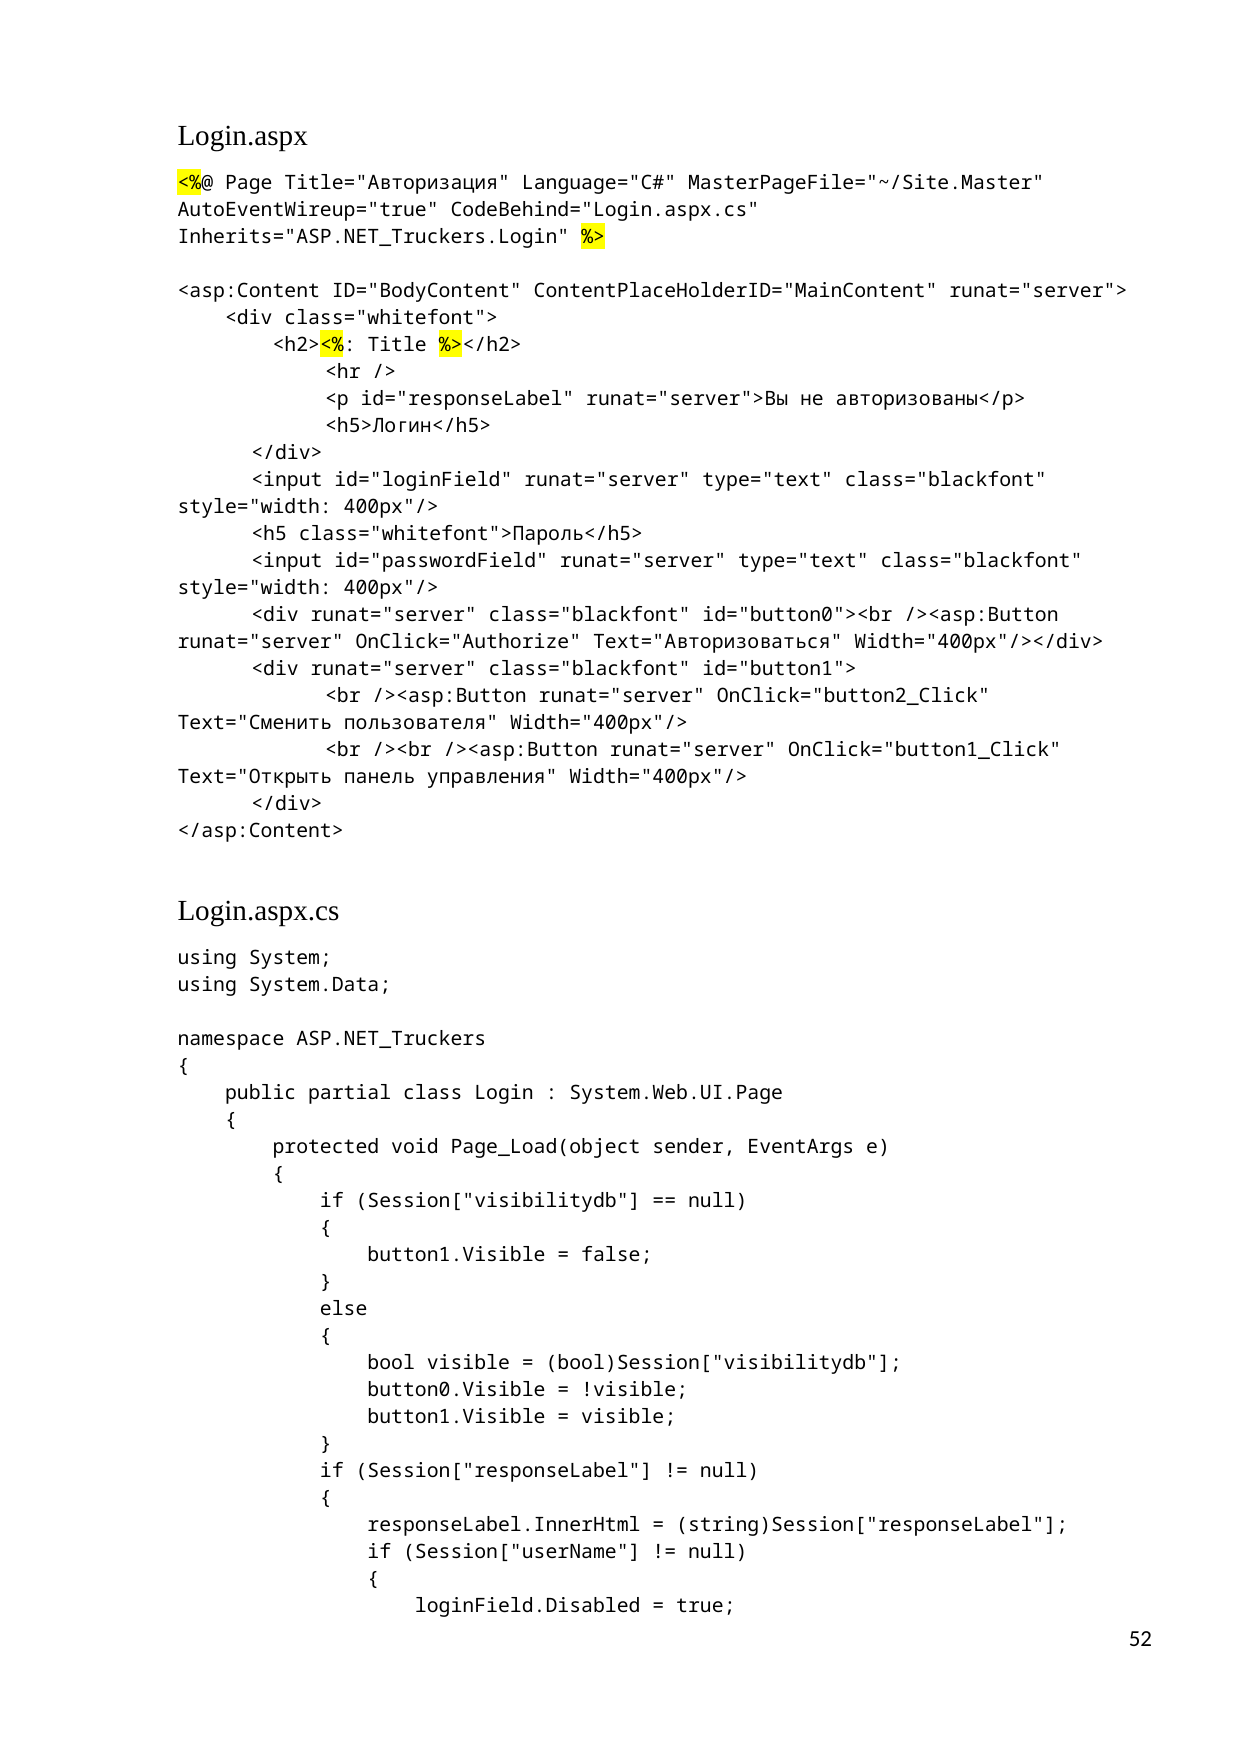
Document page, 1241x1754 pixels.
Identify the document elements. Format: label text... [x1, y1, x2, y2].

text <p id="responseLabel" runat="server">Вы не авторизованы</p> [177, 384, 1152, 411]
text <asp:Content ID="BodyContent" ContentPlaceHolderID="MainContent" runat="server"> [177, 276, 1152, 303]
text <h2><%: Title %></h2> [462, 330, 1152, 357]
text <input id="loginField" runat="server" type="text" class="blackfont" style="width: 400px"/> [177, 465, 1152, 519]
text bool visible = (bool)Session["visibilitydb"]; [177, 1348, 1152, 1375]
text </asp:Content> [177, 816, 1152, 843]
text </div> [177, 789, 1152, 816]
text <h5>Логин</h5> [177, 411, 1152, 438]
text <input id="passwordField" runat="server" type="text" class="blackfont" style="width: 400px"/> [177, 546, 1152, 600]
text </div> [177, 438, 1152, 465]
text public partial class Login : System.Web.UI.Page [177, 1078, 1152, 1105]
text loginField.Disabled = true; [177, 1591, 1152, 1618]
text { [177, 1051, 1152, 1078]
text { [177, 1105, 1152, 1132]
text } [177, 1267, 1152, 1294]
text <%@ Page Title="Авторизация" Language="C#" MasterPageFile="~/Site.Master" AutoEventWireup="true" CodeBehind="Login.aspx.cs" Inherits="ASP.NET_Truckers.Login" %> [177, 168, 1152, 249]
text button1.Visible = visible; [177, 1402, 1152, 1429]
text protected void Page_Load(object sender, EventArgs e) [177, 1132, 1152, 1159]
text <br /><br /><asp:Button runat="server" OnClick="button1_Click" Text="Открыть панель управления" Width="400px"/> [177, 735, 1152, 789]
text <div class="whitefont"> [177, 303, 1152, 330]
text using System.Data; [177, 971, 1152, 997]
text button0.Visible = !visible; [177, 1375, 1152, 1402]
text { [177, 1159, 1152, 1186]
text <h5 class="whitefont">Пароль</h5> [177, 519, 1152, 546]
text { [177, 1483, 1152, 1510]
text { [177, 1564, 1152, 1591]
text if (Session["responseLabel"] != null) [177, 1456, 1152, 1483]
text namespace ASP.NET_Truckers [177, 1024, 1152, 1051]
text { [177, 1213, 1152, 1240]
text <h2><%: Title %></h2> [343, 330, 439, 357]
text if (Session["userName"] != null) [177, 1537, 1152, 1564]
text using System; [177, 943, 1152, 971]
text <h2><%: Title %></h2> [177, 330, 320, 357]
text <hr /> [177, 357, 1152, 384]
text else [177, 1294, 1152, 1321]
text { [177, 1321, 1152, 1348]
text } [177, 1429, 1152, 1456]
text <div runat="server" class="blackfont" id="button1"> [177, 654, 1152, 681]
text if (Session["visibilitydb"] == null) [177, 1186, 1152, 1213]
text <div runat="server" class="blackfont" id="button0"><br /><asp:Button runat="server" OnClick="Authorize" Text="Авторизоваться" Width="400px"/></div> [177, 600, 1152, 654]
text Login.aspx.cs [177, 893, 1152, 927]
text Login.aspx [177, 118, 1152, 152]
text button1.Visible = false; [177, 1240, 1152, 1267]
text <br /><asp:Button runat="server" OnClick="button2_Click" Text="Сменить пользователя" Width="400px"/> [177, 681, 1152, 735]
text responseLabel.InnerHtml = (string)Session["responseLabel"]; [177, 1510, 1152, 1537]
